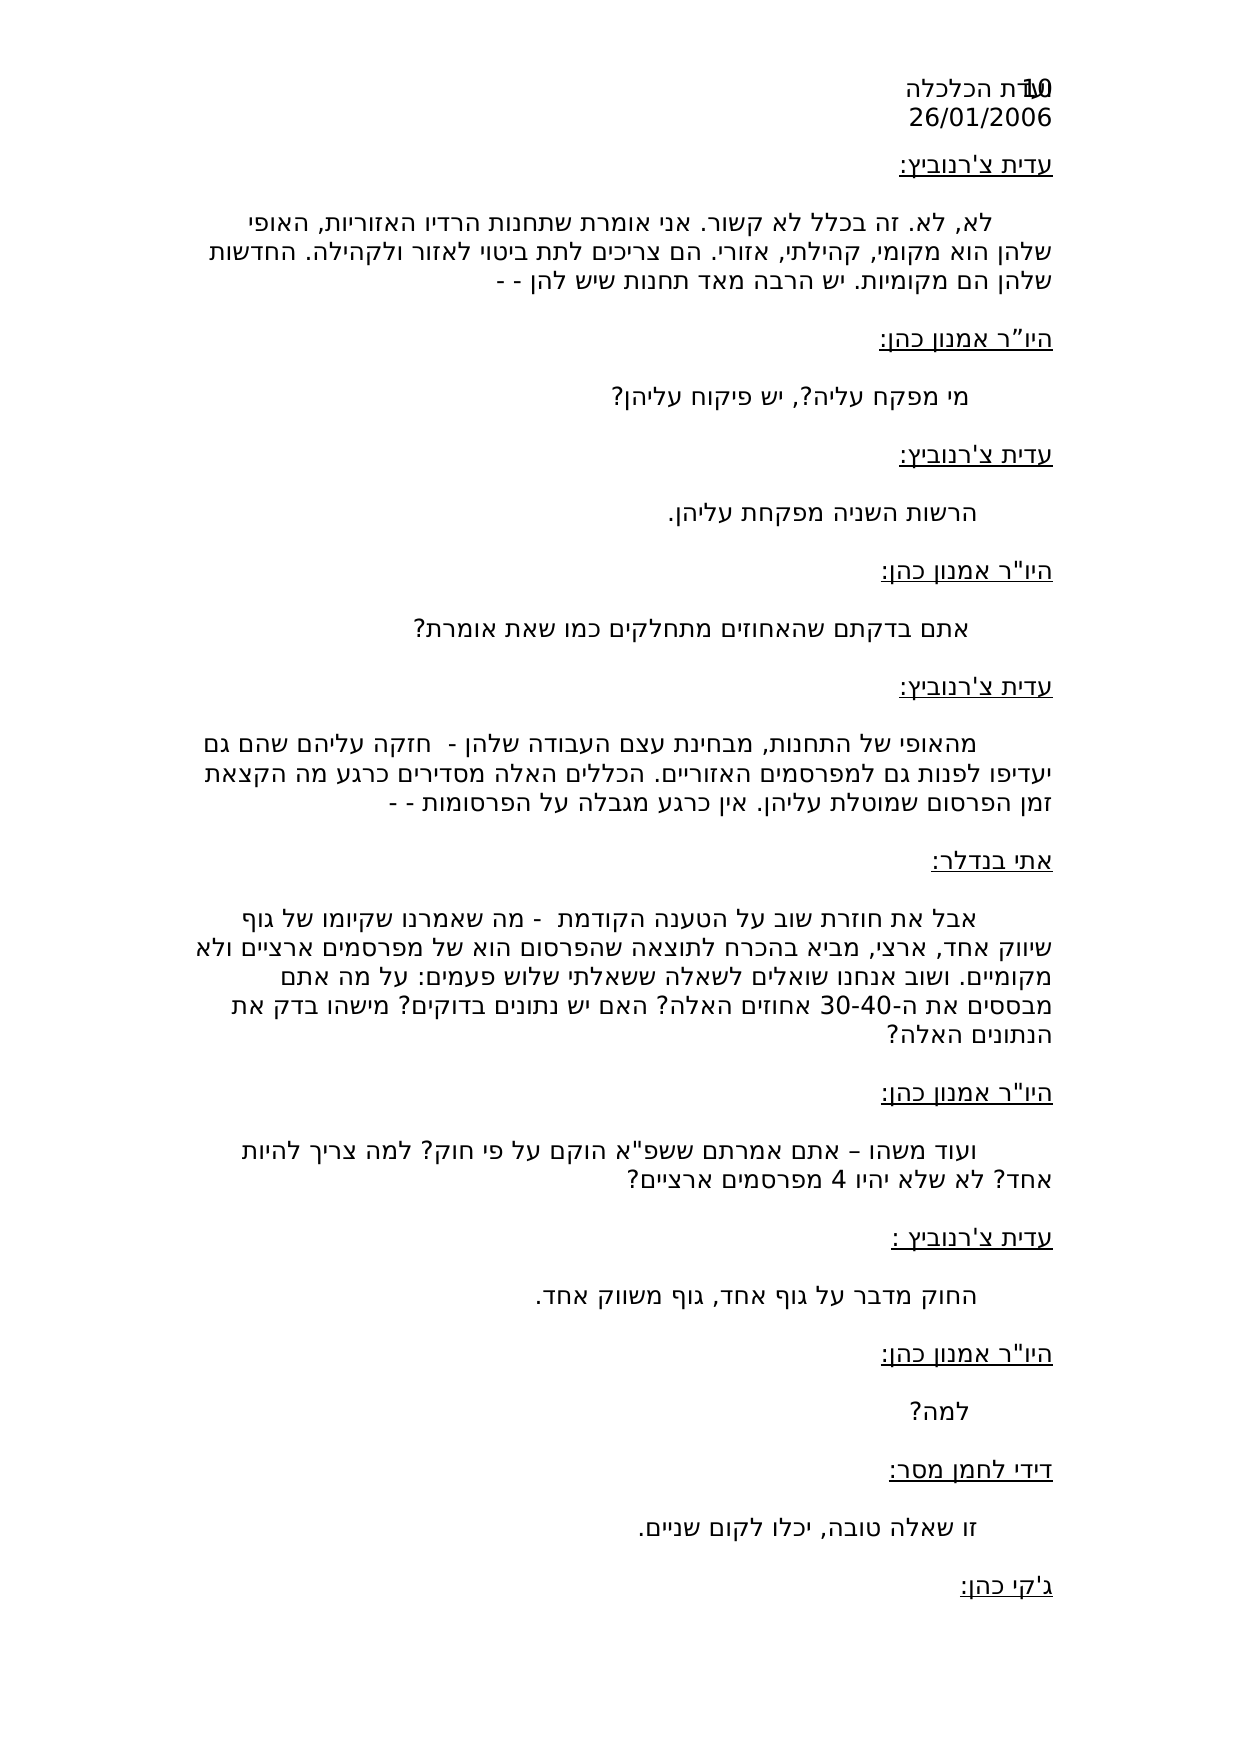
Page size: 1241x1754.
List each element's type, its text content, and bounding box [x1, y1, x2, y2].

text אבל את חוזרת שוב על הטענה הקודמת - מה שאמרנו שקיומו של גוף שיווק אחד, ארצי, מביא בהכרח לתוצאה שהפרסום הוא של מפרסמים ארציים ולא מקומיים. ושוב אנחנו שואלים לשאלה ששאלתי שלוש פעמים: על מה אתם מבססים את ה-30-40 אחוזים האלה? האם יש נתונים בדוקים? מישהו בדק את הנתונים האלה? [187, 904, 1053, 1049]
text עדית צ'רנוביץ: [187, 672, 1053, 701]
text אתם בדקתם שהאחוזים מתחלקים כמו שאת אומרת? [187, 614, 1053, 643]
text מהאופי של התחנות, מבחינת עצם העבודה שלהן - חזקה עליהם שהם גם יעדיפו לפנות גם למפרסמים האזוריים. הכללים האלה מסדירים כרגע מה הקצאת זמן הפרסום שמוטלת עליהן. אין כרגע מגבלה על הפרסומות - - [187, 729, 1053, 817]
text היו"ר אמנון כהן: [187, 556, 1053, 585]
text היו"ר אמנון כהן: [187, 1078, 1053, 1107]
text החוק מדבר על גוף אחד, גוף משווק אחד. [187, 1281, 1053, 1310]
text לא, לא. זה בכלל לא קשור. אני אומרת שתחנות הרדיו האזוריות, האופי שלהן הוא מקומי, קהילתי, אזורי. הם צריכים לתת ביטוי לאזור ולקהילה. החדשות שלהן הם מקומיות. יש הרבה מאד תחנות שיש להן - - [187, 208, 1053, 295]
text היו”ר אמנון כהן: [187, 324, 1053, 353]
text מי מפקח עליה?, יש פיקוח עליהן? [187, 382, 1053, 411]
text למה? [187, 1397, 1053, 1426]
text דידי לחמן מסר: [187, 1455, 1053, 1484]
text זו שאלה טובה, יכלו לקום שניים. [187, 1513, 1053, 1542]
text הרשות השניה מפקחת עליהן. [187, 498, 1053, 527]
text עדית צ'רנוביץ: [187, 440, 1053, 469]
text עדית צ'רנוביץ: [187, 150, 1053, 179]
text היו"ר אמנון כהן: [187, 1339, 1053, 1368]
text עדית צ'רנוביץ : [187, 1223, 1053, 1252]
text אתי בנדלר: [187, 846, 1053, 875]
text ג'קי כהן: [187, 1571, 1053, 1600]
text ועוד משהו – אתם אמרתם ששפ"א הוקם על פי חוק? למה צריך להיות אחד? לא שלא יהיו 4 מפרסמים ארציים? [187, 1136, 1053, 1194]
